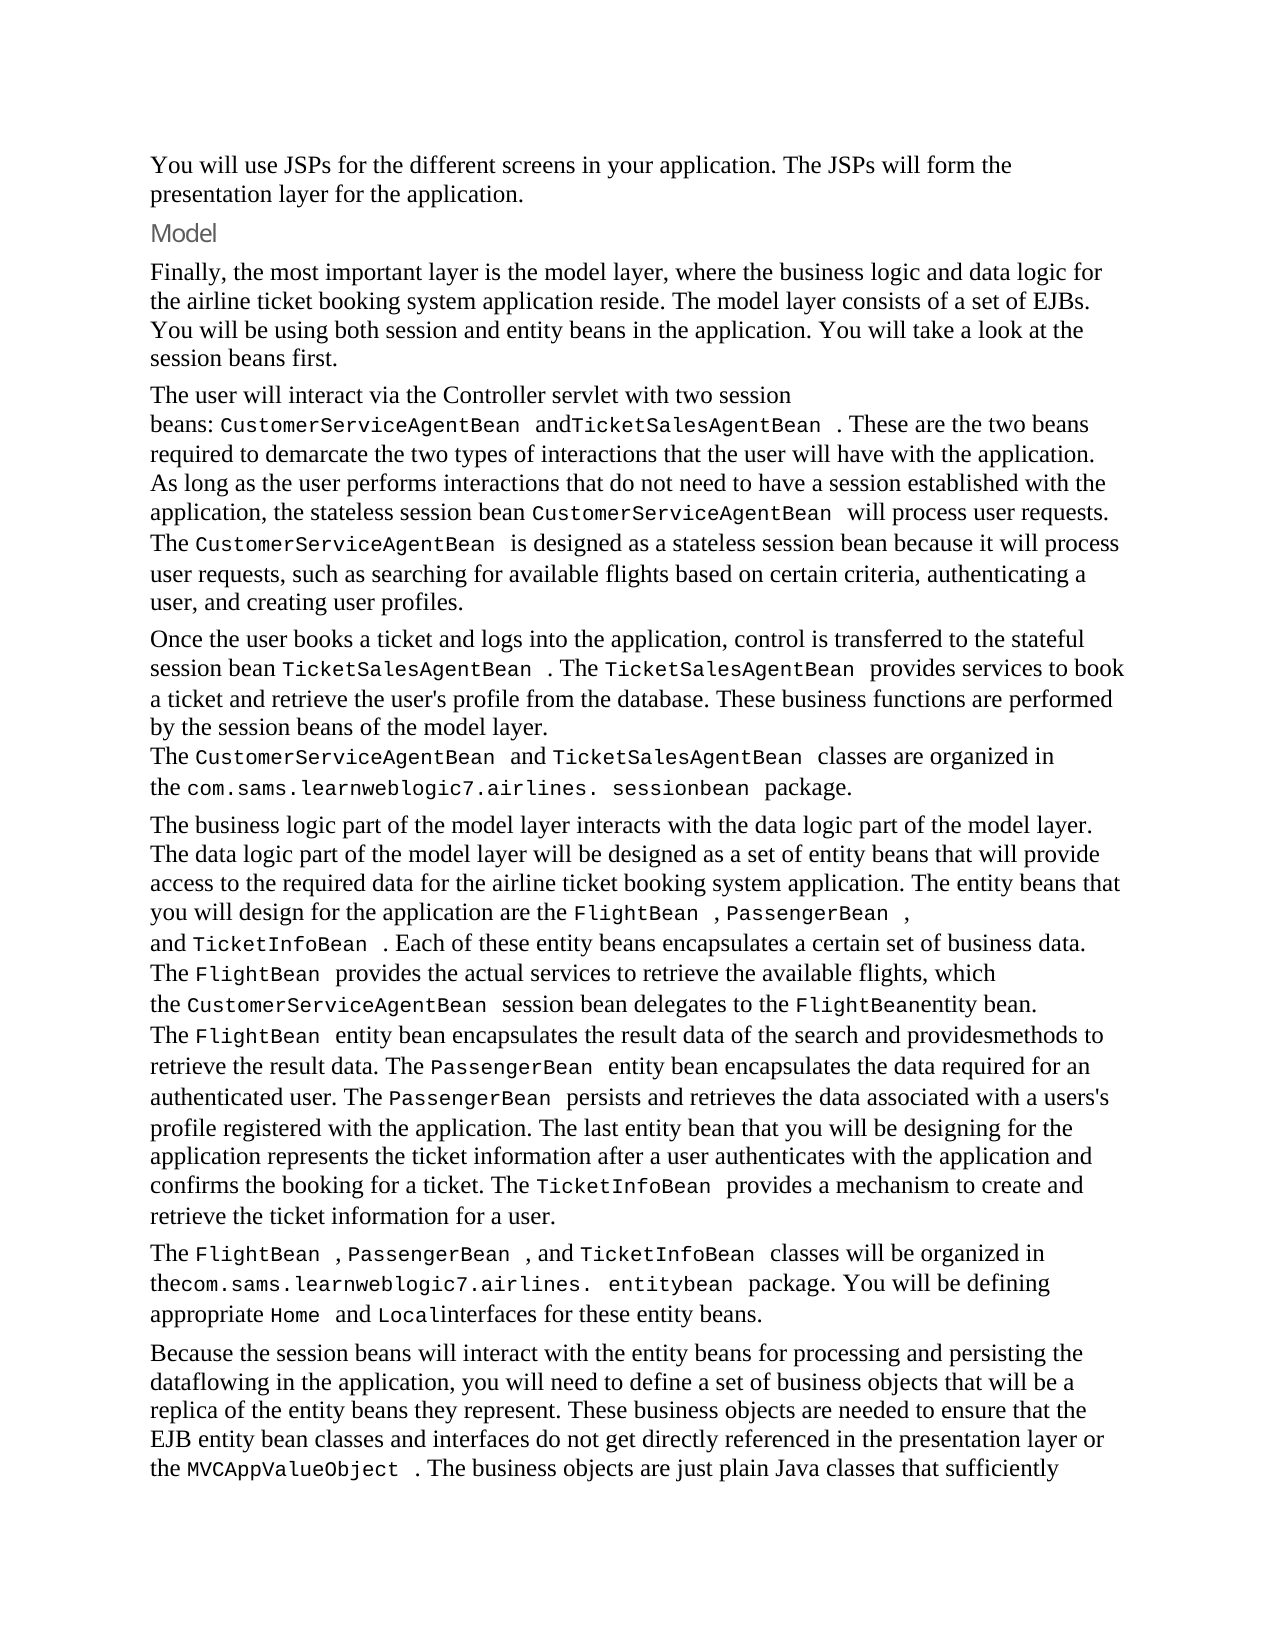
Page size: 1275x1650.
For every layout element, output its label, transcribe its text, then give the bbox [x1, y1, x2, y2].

text The FlightBean , PassengerBean , and TicketInfoBean classes will be organized in thecom.sams.learnweblogic7.airlines. entitybean package. You will be defining appropriate Home and Localinterfaces for these entity beans. [150, 1238, 1125, 1330]
text The business logic part of the model layer interacts with the data logic part of the model layer. The data logic part of the model layer will be designed as a set of entity beans that will provide access to the required data for the airline ticket booking system application. The entity beans that you will design for the application are the FlightBean , PassengerBean , and TicketInfoBean . Each of these entity beans encapsulates a certain set of business data. The FlightBean provides the actual services to retrieve the available flights, which the CustomerServiceAgentBean session bean delegates to the FlightBeanentity bean. The FlightBean entity bean encapsulates the result data of the search and providesmethods to retrieve the result data. The PassengerBean entity bean encapsulates the data required for an authenticated user. The PassengerBean persists and retrieves the data associated with a users's profile registered with the application. The last entity bean that you will be designing for the application represents the ticket information after a user authenticates with the application and confirms the booking for a ticket. The TicketInfoBean provides a mechanism to create and retrieve the ticket information for a user. [150, 811, 1125, 1230]
text You will use JSPs for the different screens in your application. The JSPs will form the presentation layer for the application. [150, 150, 1125, 207]
text Once the user books a ticket and logs into the application, control is transferred to the stateful session bean TicketSalesAgentBean . The TicketSalesAgentBean provides services to book a ticket and retrieve the user's profile from the database. These business functions are performed by the session beans of the model layer. The CustomerServiceAgentBean and TicketSalesAgentBean classes are organized in the com.sams.learnweblogic7.airlines. sessionbean package. [150, 624, 1125, 803]
text Finally, the most important layer is the model layer, where the business logic and data logic for the airline ticket booking system application reside. The model layer consists of a set of EJBs. You will be using both session and entity beans in the application. You will take a look at the session beans first. [150, 257, 1125, 372]
text The user will interact via the Controller servlet with two session beans: CustomerServiceAgentBean andTicketSalesAgentBean . These are the two beans required to demarcate the two types of interactions that the user will have with the application. As long as the user performs interactions that do not need to have a session established with the application, the stateless session bean CustomerServiceAgentBean will process user requests. The CustomerServiceAgentBean is designed as a stateless session bean because it will process user requests, such as searching for available flights based on certain criteria, authenticating a user, and creating user profiles. [150, 380, 1125, 616]
text Model [150, 215, 1125, 249]
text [150, 1338, 1125, 1484]
